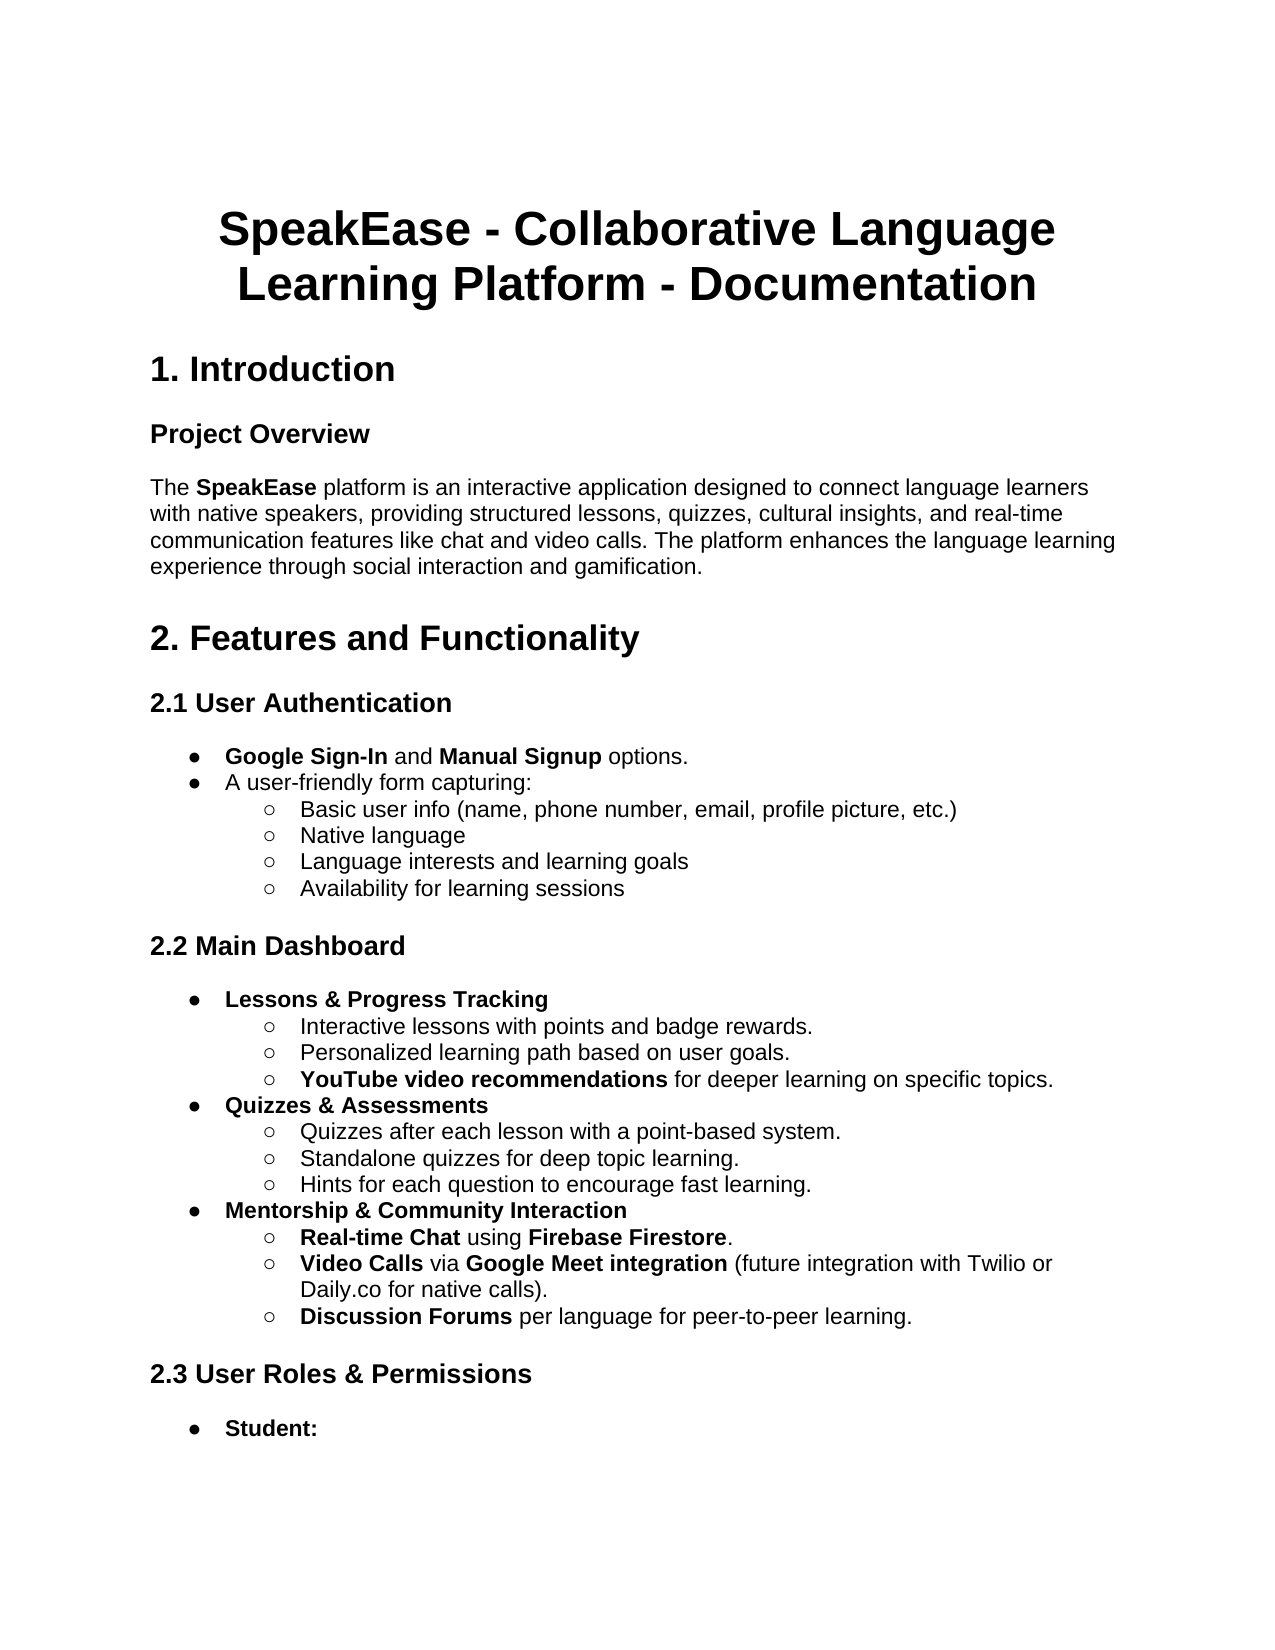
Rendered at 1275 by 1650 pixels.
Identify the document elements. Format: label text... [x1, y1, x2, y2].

list YouTube video recommendations for deeper learning on specific topics. [262, 1066, 1125, 1092]
list Hints for each question to encourage fast learning. [262, 1171, 1125, 1197]
list Video Calls via Google Meet integration (future integration with Twilio or Daily.co for native calls). [262, 1250, 1125, 1303]
list Lessons & Progress Tracking [187, 986, 1125, 1013]
list Native language [262, 822, 1125, 848]
subtitle 2. Features and Functionality [150, 617, 1125, 657]
list Language interests and learning goals [262, 848, 1125, 875]
list Interactive lessons with points and badge rewards. [262, 1013, 1125, 1039]
list A user-friendly form capturing: [187, 769, 1125, 796]
list Real-time Chat using Firebase Firestore. [262, 1224, 1125, 1250]
list Google Sign-In and Manual Signup options. [187, 743, 1125, 769]
subtitle 2.1 User Authentication [150, 687, 1125, 718]
text The SpeakEase platform is an interactive application designed to connect language learners with native speakers, providing structured lessons, quizzes, cultural insights, and real-time communication features like chat and video calls. The platform enhances the language learning experience through social interaction and gamification. [150, 474, 1125, 579]
list Discussion Forums per language for peer-to-peer learning. [262, 1303, 1125, 1329]
list Quizzes after each lesson with a point-based system. [262, 1118, 1125, 1144]
list Student: [187, 1414, 1125, 1441]
list Quizzes & Assessments [187, 1092, 1125, 1118]
list Basic user info (name, phone number, email, profile picture, etc.) [262, 796, 1125, 822]
subtitle 1. Introduction [150, 348, 1125, 388]
list Standalone quizzes for deep topic learning. [262, 1144, 1125, 1171]
subtitle 2.3 User Roles & Permissions [150, 1358, 1125, 1389]
list Availability for learning sessions [262, 875, 1125, 901]
subtitle SpeakEase - Collaborative Language Learning Platform - Documentation [150, 200, 1125, 310]
list Personalized learning path based on user goals. [262, 1039, 1125, 1066]
subtitle Project Overview [150, 418, 1125, 449]
list Mentorship & Community Interaction [187, 1197, 1125, 1224]
subtitle 2.2 Main Dashboard [150, 930, 1125, 961]
